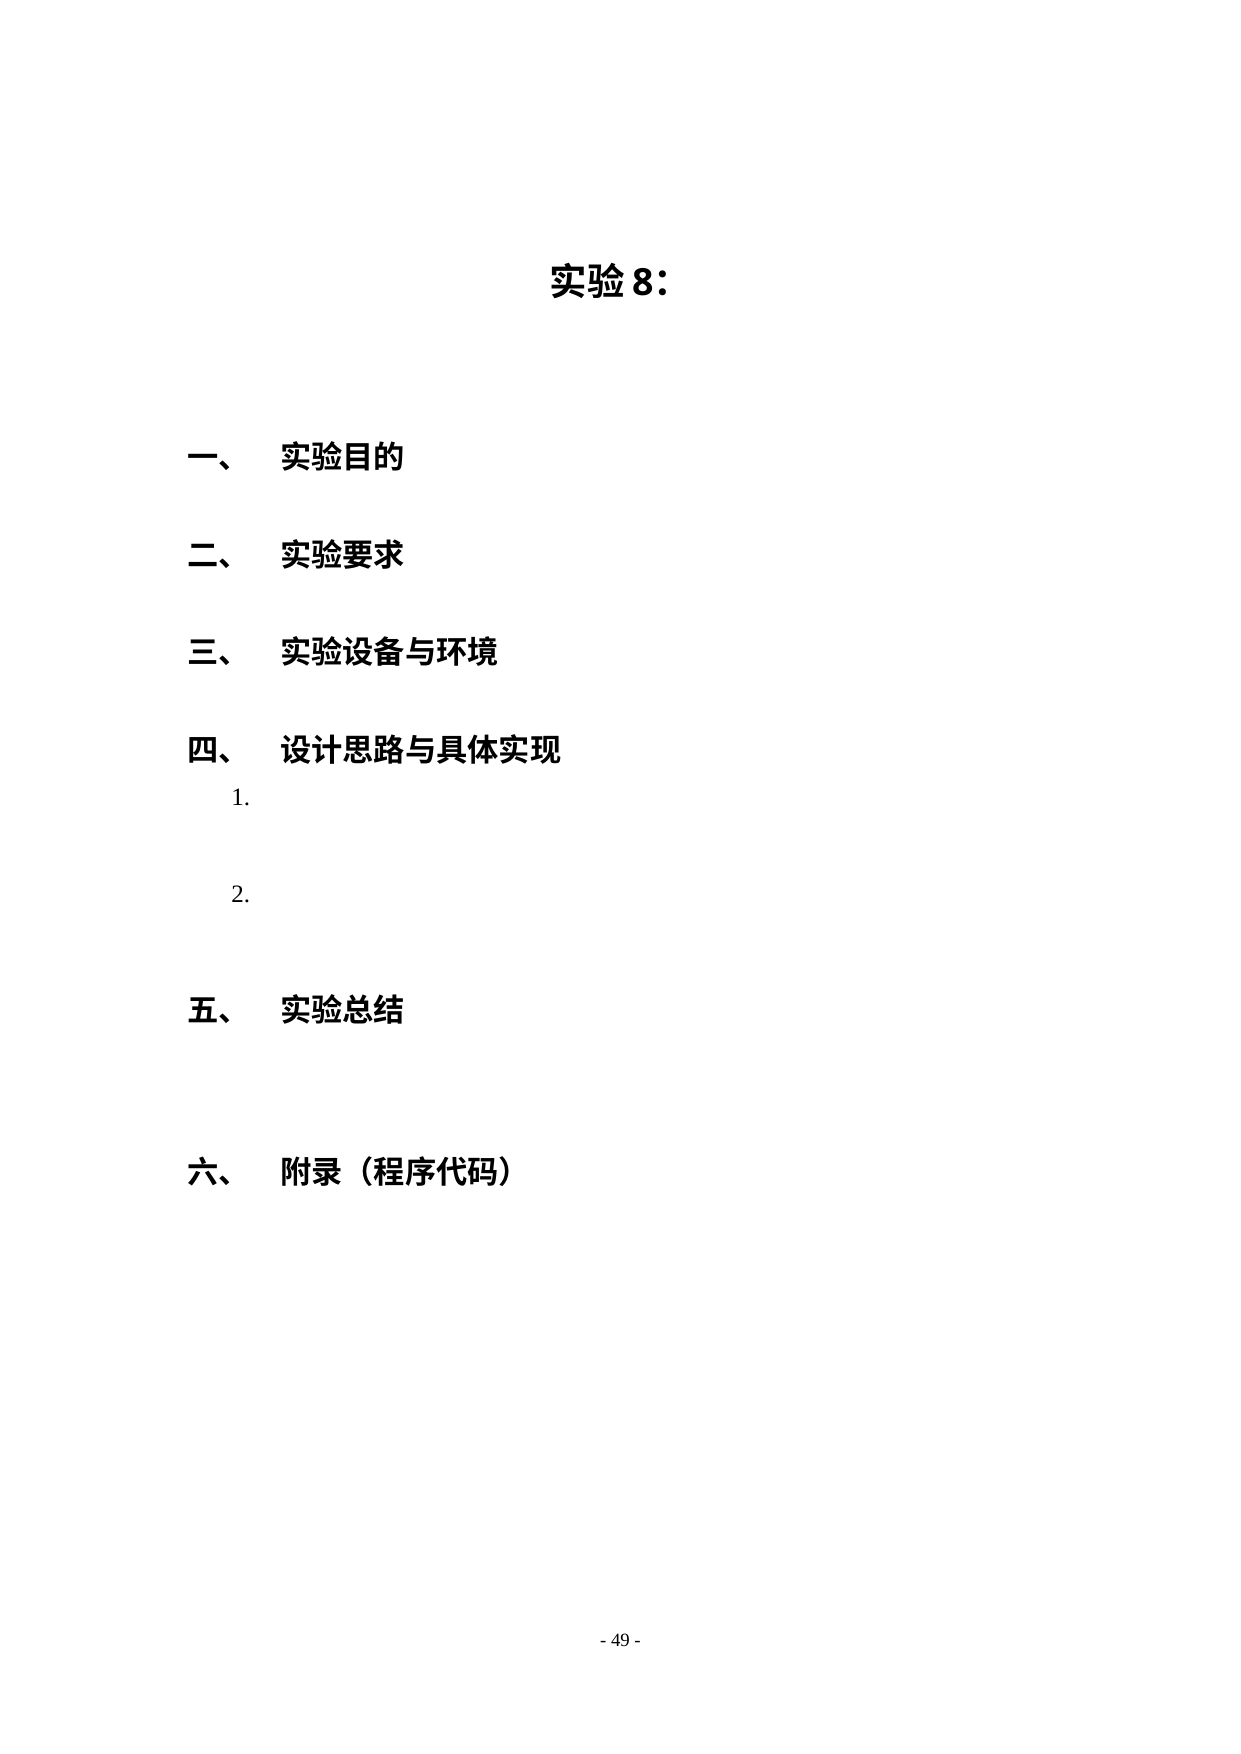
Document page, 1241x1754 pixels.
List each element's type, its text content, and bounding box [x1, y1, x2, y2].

list 实验目的 [187, 422, 1053, 487]
list 实验要求 [187, 520, 1053, 585]
list 实验总结 [187, 975, 1053, 1040]
list 设计思路与具体实现 [187, 715, 1053, 780]
list 实验设备与环境 [187, 617, 1053, 682]
list 附录（程序代码） [187, 1137, 1053, 1202]
text 1. [231, 780, 1053, 812]
subtitle 实验8： [187, 246, 1053, 311]
text 2. [231, 877, 1053, 910]
